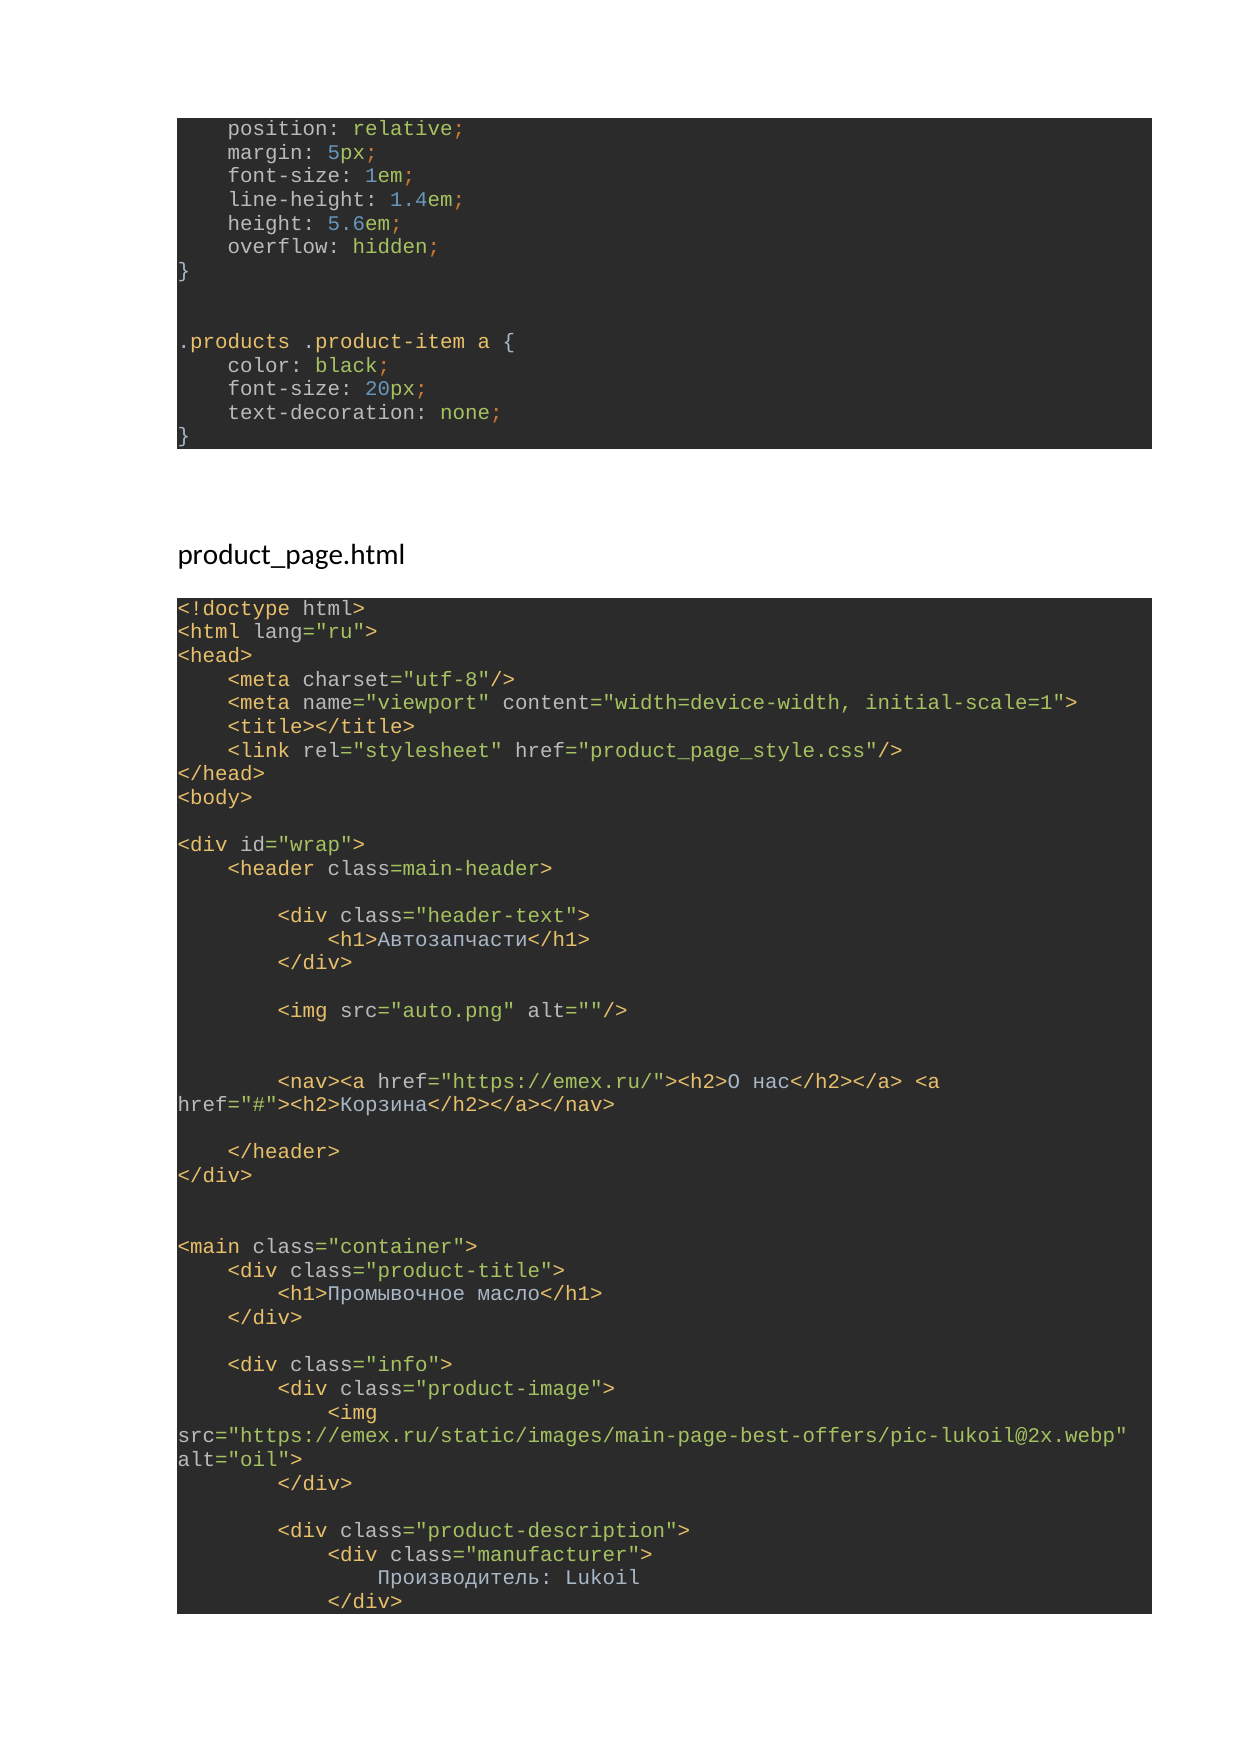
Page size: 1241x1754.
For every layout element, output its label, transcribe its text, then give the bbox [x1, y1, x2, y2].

text product_page.html [177, 536, 1152, 572]
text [177, 118, 1152, 449]
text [177, 598, 1152, 1614]
